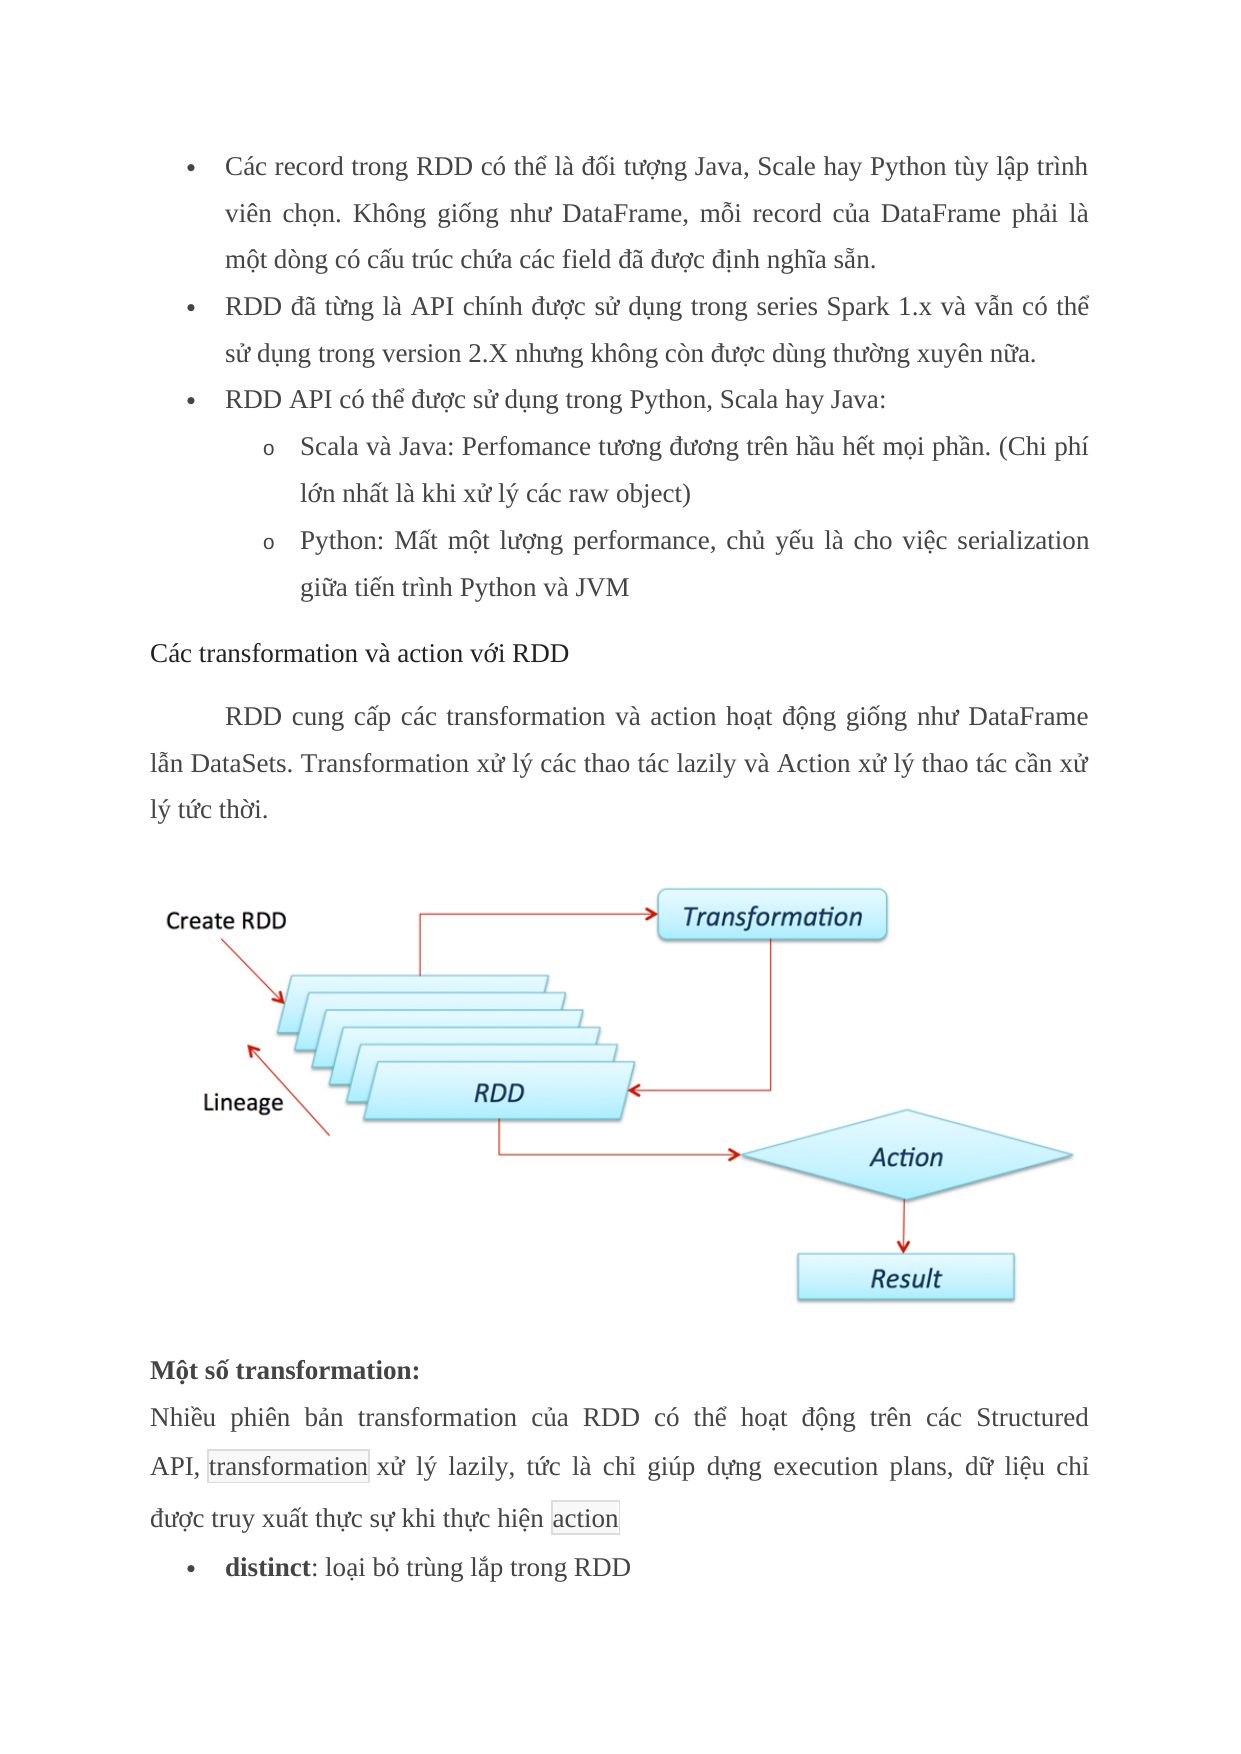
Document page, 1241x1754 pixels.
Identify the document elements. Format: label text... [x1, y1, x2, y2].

list Python: Mất một lượng performance, chủ yếu là cho việc serialization giữa tiến trình Python và JVM [262, 524, 1090, 602]
list distinct: loại bỏ trùng lắp trong RDD [187, 1552, 1090, 1583]
list Các record trong RDD có thể là đối tượng Java, Scale hay Python tùy lập trình viên chọn. Không giống như DataFrame, mỗi record của DataFrame phải là một dòng có cấu trúc chứa các field đã được định nghĩa sẵn. [187, 150, 1090, 274]
subtitle Các transformation và action với RDD [150, 637, 1090, 668]
list RDD đã từng là API chính được sử dụng trong series Spark 1.x và vẫn có thể sử dụng trong version 2.X nhưng không còn được dùng thường xuyên nữa. [187, 290, 1090, 368]
text Một số transformation: [150, 1354, 1090, 1385]
text Nhiều phiên bản transformation của RDD có thể hoạt động trên các Structured API, transformation xử lý lazily, tức là chỉ giúp dựng execution plans, dữ liệu chỉ được truy xuất thực sự khi thực hiện action [150, 1401, 1090, 1534]
list Scala và Java: Perfomance tương đương trên hầu hết mọi phần. (Chi phí lớn nhất là khi xử lý các raw object) [262, 430, 1090, 508]
text RDD cung cấp các transformation và action hoạt động giống như DataFrame lẫn DataSets. Transformation xử lý các thao tác lazily và Action xử lý thao tác cần xử lý tức thời. [150, 700, 1090, 825]
list RDD API có thể được sử dụng trong Python, Scala hay Java: [187, 383, 1090, 414]
picture [150, 874, 1091, 1324]
